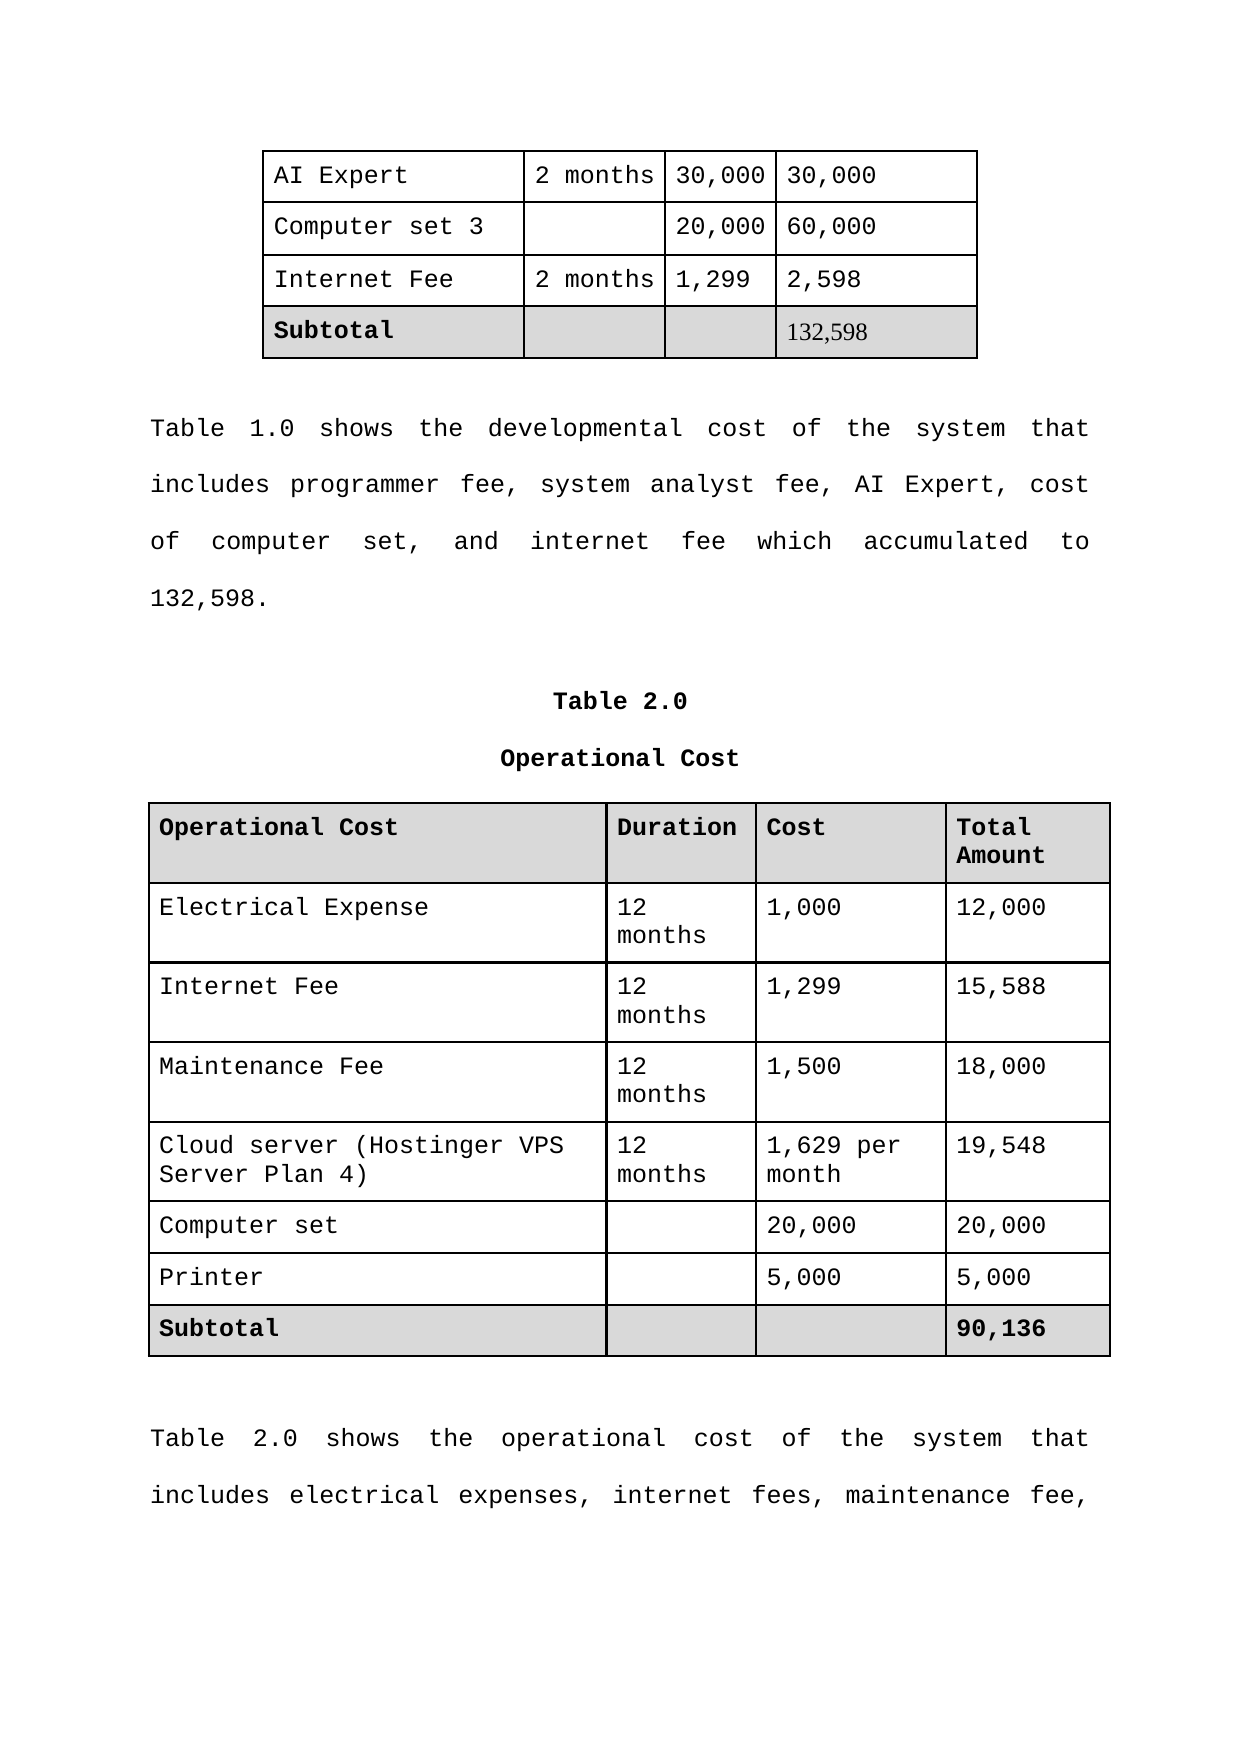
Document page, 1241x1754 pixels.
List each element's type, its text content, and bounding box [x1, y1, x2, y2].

table_cell 12 months [608, 884, 755, 961]
table_cell 1,299 [757, 964, 945, 1041]
table_cell 60,000 [777, 203, 976, 254]
table_cell Subtotal [150, 1306, 605, 1355]
text Operational Cost [150, 746, 1090, 774]
table_cell 12,000 [947, 884, 1109, 961]
table_cell 12 months [608, 964, 755, 1041]
table_cell 30,000 [777, 152, 976, 201]
table_header Total Amount [947, 804, 1109, 882]
table_cell 1,000 [757, 884, 945, 961]
table_cell 12 months [608, 1123, 755, 1200]
table_cell Computer set [150, 1202, 605, 1252]
table_cell Maintenance Fee [150, 1043, 605, 1121]
table_cell 2,598 [777, 256, 976, 305]
table_cell 2 months [525, 152, 664, 201]
table_cell Cloud server (Hostinger VPS Server Plan 4) [150, 1123, 605, 1200]
table_cell [608, 1254, 755, 1303]
table_cell 15,588 [947, 964, 1109, 1041]
table_cell [608, 1202, 755, 1252]
text Table 1.0 shows the developmental cost of the system that includes programmer fee, system analyst fee, AI Expert, cost of computer set, and internet fee which accumulated to 132,598. [150, 415, 1090, 614]
table_cell 1,500 [757, 1043, 945, 1121]
table_cell 30,000 [666, 152, 775, 201]
text Table 2.0 [150, 689, 1090, 717]
table_cell [525, 307, 664, 357]
table_header Duration [608, 804, 755, 882]
table_cell AI Expert [264, 152, 523, 201]
table_cell 90,136 [947, 1306, 1109, 1355]
table_cell [525, 203, 664, 254]
table_cell [608, 1306, 755, 1355]
table_cell Electrical Expense [150, 884, 605, 961]
table_cell 5,000 [757, 1254, 945, 1303]
table_cell [666, 307, 775, 357]
table_cell [757, 1306, 945, 1355]
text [150, 1426, 1090, 1511]
table_cell 2 months [525, 256, 664, 305]
table_cell 20,000 [666, 203, 775, 254]
table_cell Computer set 3 [264, 203, 523, 254]
table_cell 1,299 [666, 256, 775, 305]
table_cell 5,000 [947, 1254, 1109, 1303]
table_cell Subtotal [264, 307, 523, 357]
table_cell Internet Fee [264, 256, 523, 305]
table_cell 20,000 [757, 1202, 945, 1252]
table_cell 1,629 per month [757, 1123, 945, 1200]
table_cell Printer [150, 1254, 605, 1303]
table_cell 132,598 [777, 307, 976, 357]
table_cell 20,000 [947, 1202, 1109, 1252]
table_cell 12 months [608, 1043, 755, 1121]
table_cell 18,000 [947, 1043, 1109, 1121]
table_header Operational Cost [150, 804, 605, 882]
table_cell 19,548 [947, 1123, 1109, 1200]
table_header Cost [757, 804, 945, 882]
table_cell Internet Fee [150, 964, 605, 1041]
